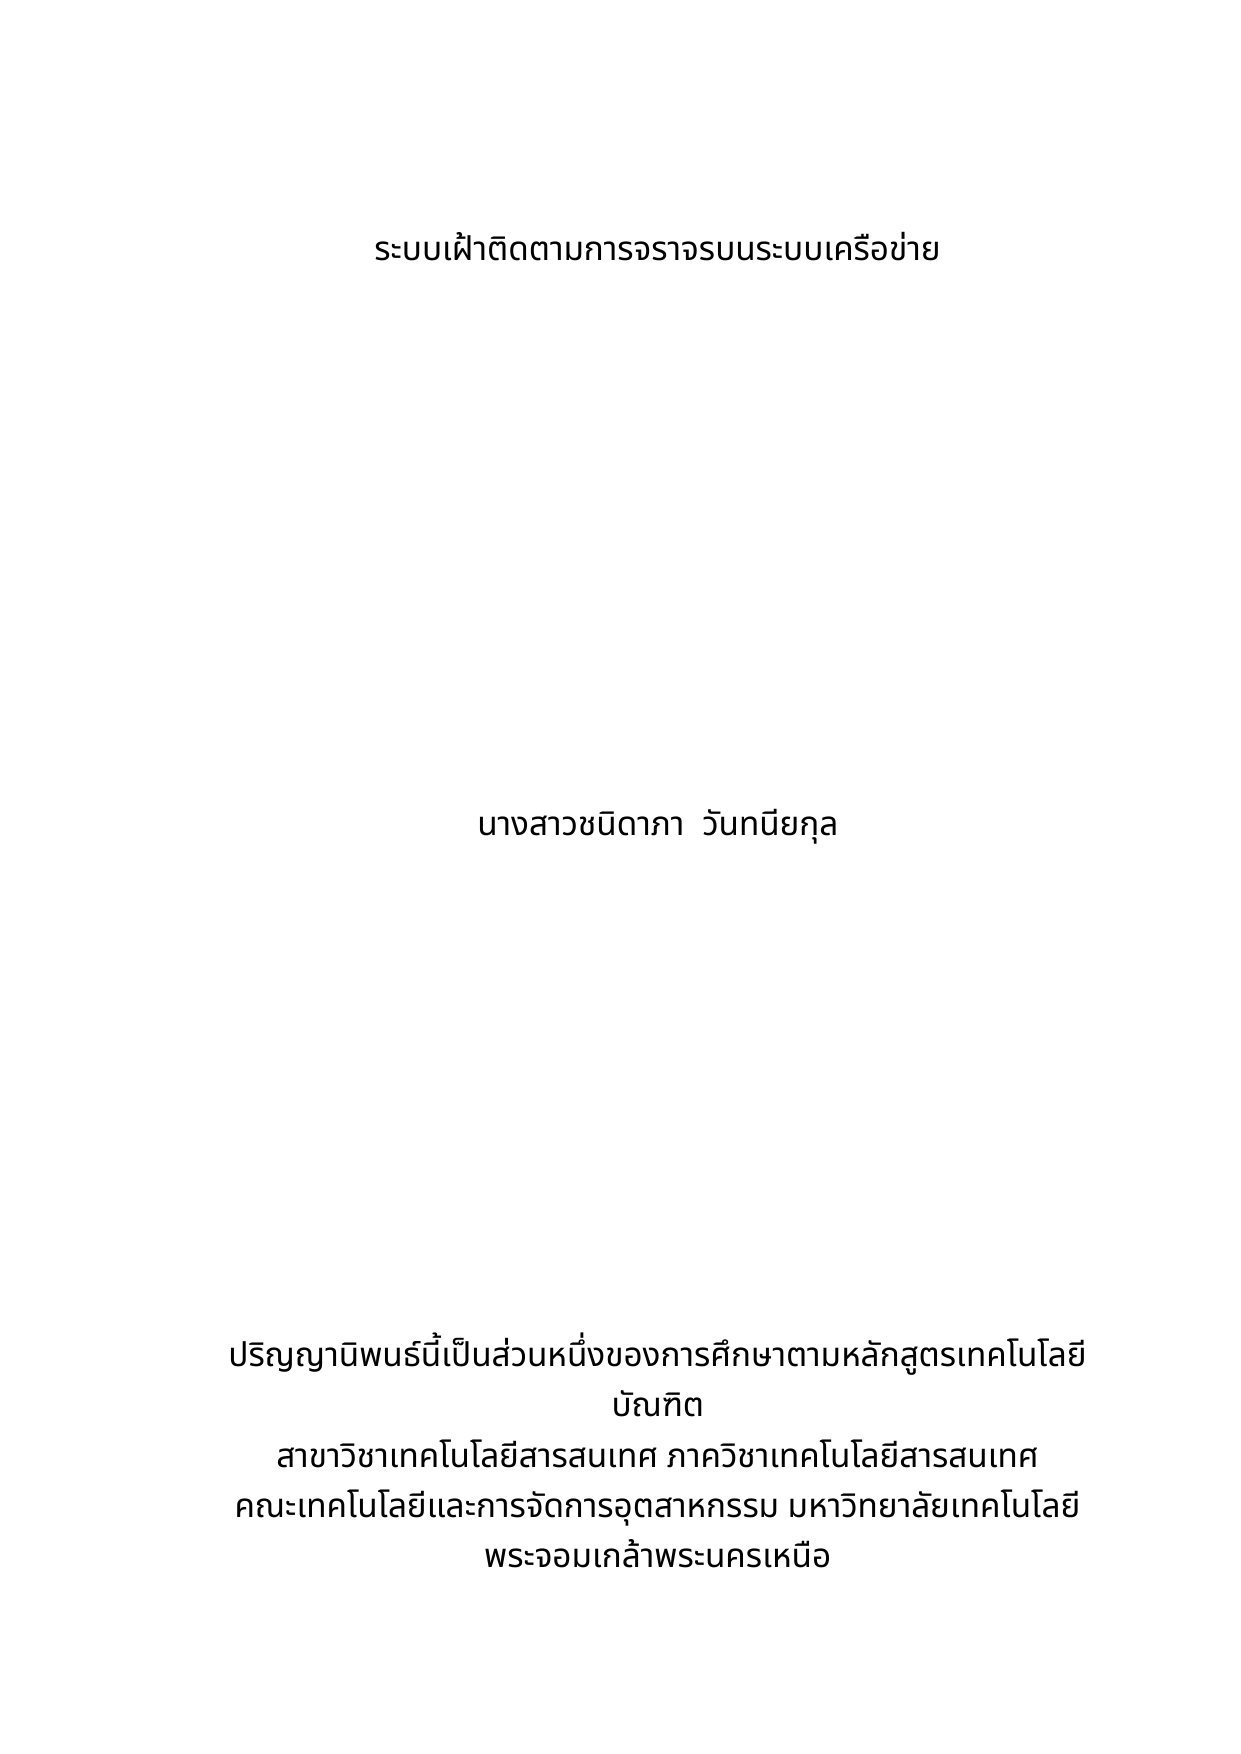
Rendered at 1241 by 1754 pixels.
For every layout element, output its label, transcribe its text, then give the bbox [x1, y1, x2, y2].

text ปริญญานิพนธ์นี้เป็นส่วนหนึ่งของการศึกษาตามหลักสูตรเทคโนโลยีบัณฑิต [225, 1331, 1090, 1432]
text ระบบเฝ้าติดตามการจราจรบนระบบเครือข่าย [225, 225, 1090, 275]
text คณะเทคโนโลยีและการจัดการอุตสาหกรรม มหาวิทยาลัยเทคโนโลยีพระจอมเกล้าพระนครเหนือ [225, 1482, 1090, 1583]
text นางสาวชนิดาภา วันทนียกุล [225, 800, 1090, 851]
text สาขาวิชาเทคโนโลยีสารสนเทศ ภาควิชาเทคโนโลยีสารสนเทศ [225, 1432, 1090, 1482]
